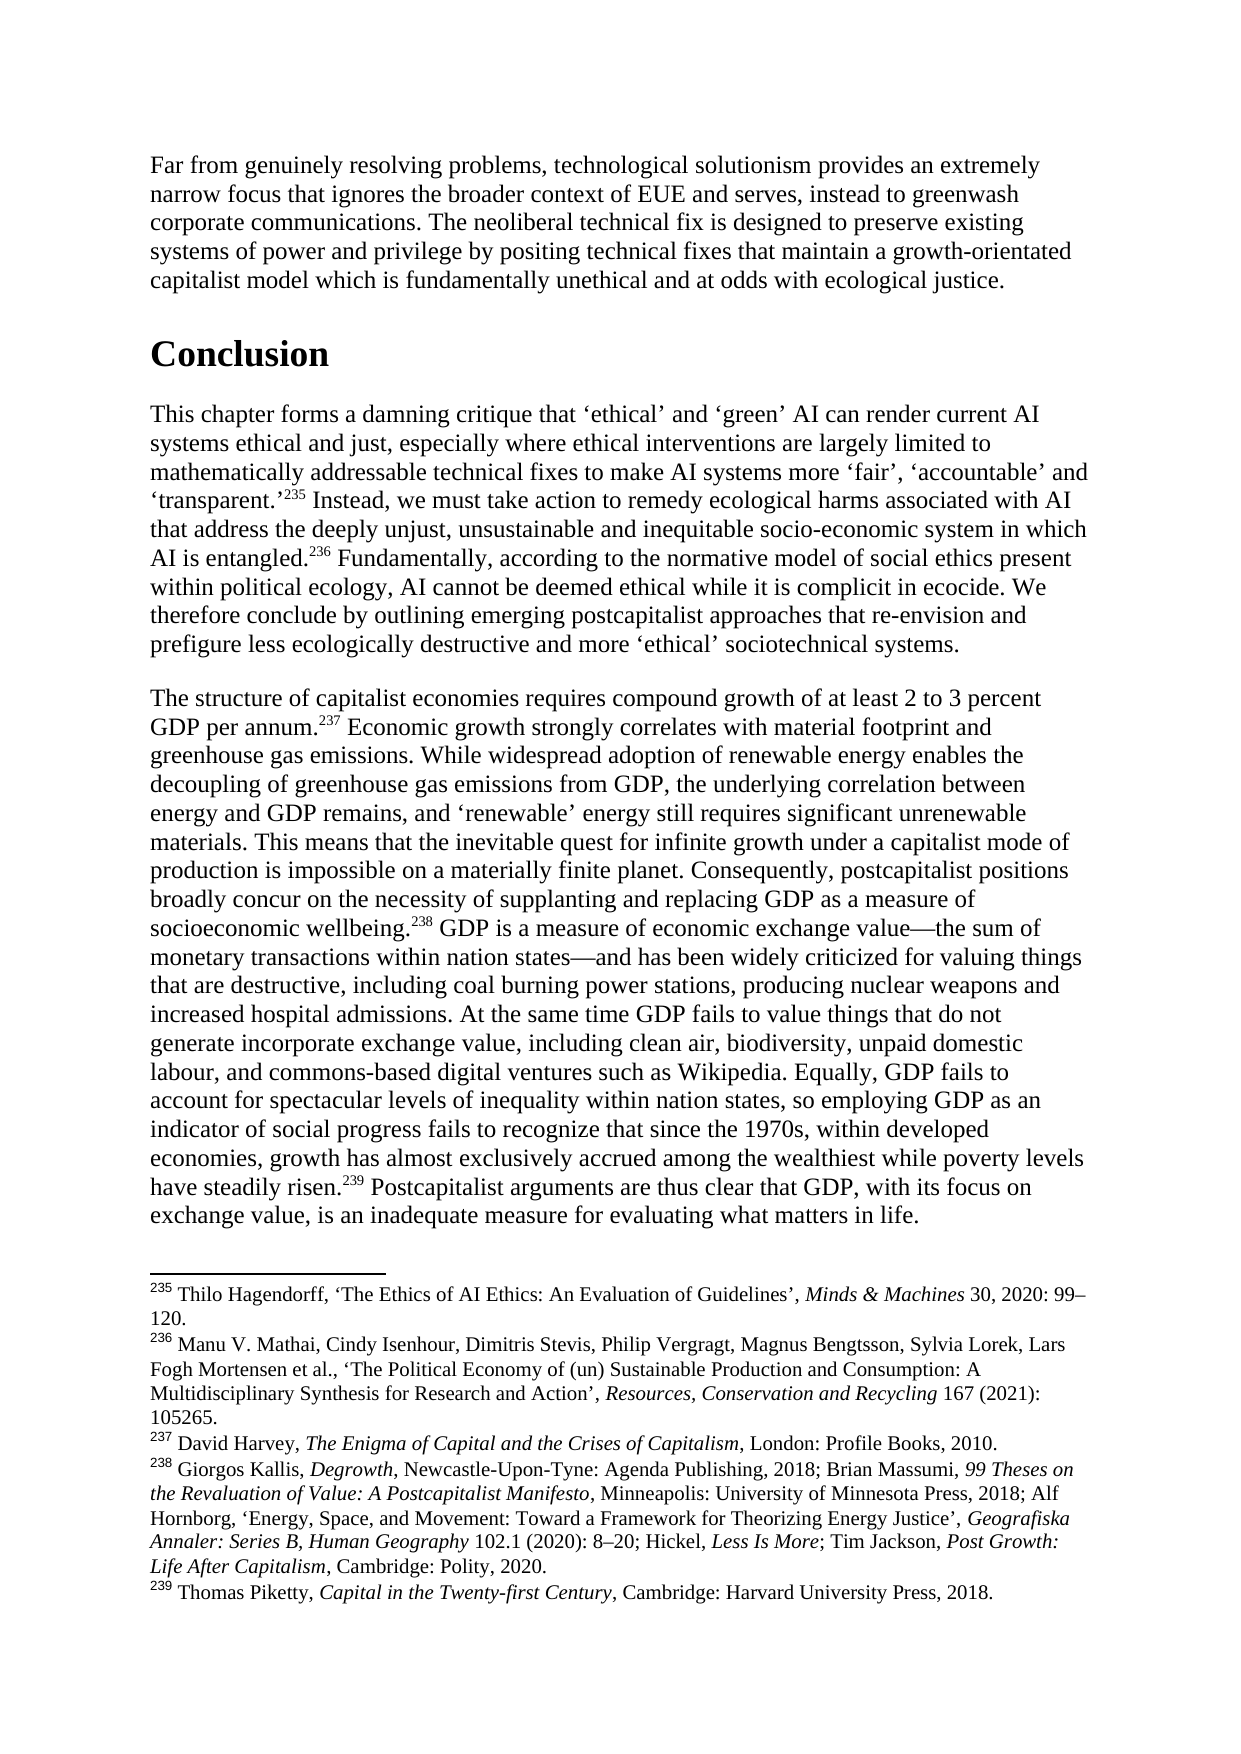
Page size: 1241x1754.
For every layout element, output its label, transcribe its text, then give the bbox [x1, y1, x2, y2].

subtitle Conclusion [150, 331, 1090, 374]
text The structure of capitalist economies requires compound growth of at least 2 to 3 percent GDP per annum. Economic growth strongly correlates with material footprint and greenhouse gas emissions. While widespread adoption of renewable energy enables the decoupling of greenhouse gas emissions from GDP, the underlying correlation between energy and GDP remains, and ‘renewable’ energy still requires significant unrenewable materials. This means that the inevitable quest for infinite growth under a capitalist mode of production is impossible on a materially finite planet. Consequently, postcapitalist positions broadly concur on the necessity of supplanting and replacing GDP as a measure of socioeconomic wellbeing. GDP is a measure of economic exchange value—the sum of monetary transactions within nation states—and has been widely criticized for valuing things that are destructive, including coal burning power stations, producing nuclear weapons and increased hospital admissions. At the same time GDP fails to value things that do not generate incorporate exchange value, including clean air, biodiversity, unpaid domestic labour, and commons-based digital ventures such as Wikipedia. Equally, GDP fails to account for spectacular levels of inequality within nation states, so employing GDP as an indicator of social progress fails to recognize that since the 1970s, within developed economies, growth has almost exclusively accrued among the wealthiest while poverty levels have steadily risen. Postcapitalist arguments are thus clear that GDP, with its focus on exchange value, is an inadequate measure for evaluating what matters in life. [150, 683, 1090, 1229]
text Far from genuinely resolving problems, technological solutionism provides an extremely narrow focus that ignores the broader context of EUE and serves, instead to greenwash corporate communications. The neoliberal technical fix is designed to preserve existing systems of power and privilege by positing technical fixes that maintain a growth-orientated capitalist model which is fundamentally unethical and at odds with ecological justice. [150, 150, 1090, 294]
text This chapter forms a damning critique that ‘ethical’ and ‘green’ AI can render current AI systems ethical and just, especially where ethical interventions are largely limited to mathematically addressable technical fixes to make AI systems more ‘fair’, ‘accountable’ and ‘transparent.’ Instead, we must take action to remedy ecological harms associated with AI that address the deeply unjust, unsustainable and inequitable socio-economic system in which AI is entangled. Fundamentally, according to the normative model of social ethics present within political ecology, AI cannot be deemed ethical while it is complicit in ecocide. We therefore conclude by outlining emerging postcapitalist approaches that re-envision and prefigure less ecologically destructive and more ‘ethical’ sociotechnical systems. [150, 399, 1090, 658]
